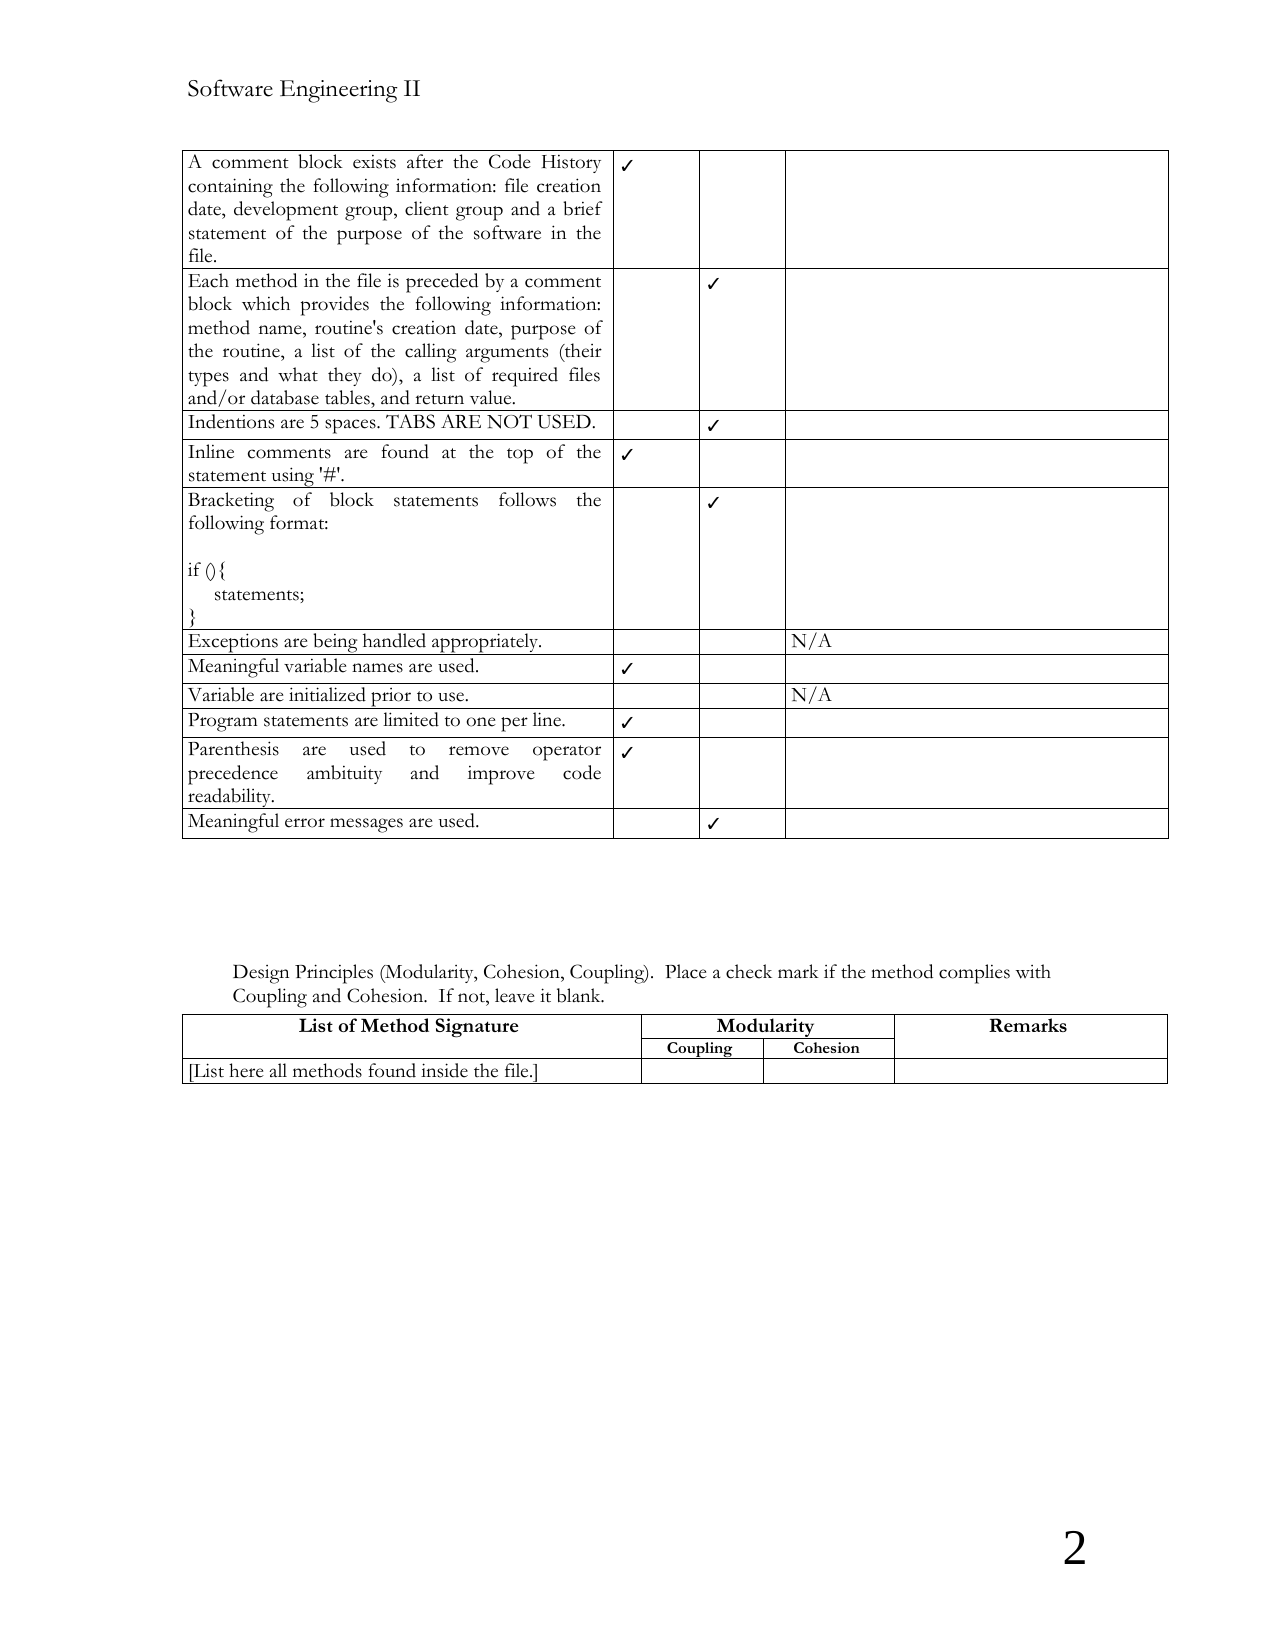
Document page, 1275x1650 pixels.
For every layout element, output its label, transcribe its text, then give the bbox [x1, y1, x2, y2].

table_cell [786, 411, 1168, 439]
table_cell [895, 1059, 1167, 1082]
table_cell Bracketing of block statements follows the following format: if (){ statements; } [183, 488, 613, 629]
table_cell Indentions are 5 spaces. TABS ARE NOT USED. [183, 411, 613, 439]
table_cell Program statements are limited to one per line. [183, 709, 613, 737]
table_cell Parenthesis are used to remove operator precedence ambituity and improve code readability. [183, 738, 613, 808]
table_cell [614, 809, 699, 838]
subtitle Design Principles (Modularity, Cohesion, Coupling). Place a check mark if the method complies with Coupling and Cohesion. If not, leave it blank. [187, 961, 1087, 1007]
table_cell [614, 630, 699, 653]
table_header List of Method Signature [183, 1015, 641, 1058]
table_cell [786, 151, 1168, 268]
table_cell Meaningful error messages are used. [183, 809, 613, 838]
table_cell N/A [786, 630, 1168, 653]
table_cell [786, 738, 1168, 808]
table_cell [614, 684, 699, 707]
table_cell Exceptions are being handled appropriately. [183, 630, 613, 653]
table_cell [786, 488, 1168, 629]
table_cell Inline comments are found at the top of the statement using '#'. [183, 440, 613, 487]
table_cell [List here all methods found inside the file.] [183, 1059, 641, 1082]
table_cell Each method in the file is preceded by a comment block which provides the following information: method name, routine's creation date, purpose of the routine, a list of the calling arguments (their types and what they do), a list of required files and/or database tables, and return value. [183, 269, 613, 410]
table_cell [614, 269, 699, 410]
table_cell ✓ [614, 655, 699, 683]
table_cell ✓ [700, 411, 785, 439]
table_cell [700, 738, 785, 808]
table_cell [786, 809, 1168, 838]
table_cell [764, 1059, 894, 1082]
table_cell Meaningful variable names are used. [183, 655, 613, 683]
table_cell [786, 709, 1168, 737]
table_cell ✓ [700, 488, 785, 629]
table_cell ✓ [614, 440, 699, 487]
table_cell ✓ [700, 269, 785, 410]
table_cell A comment block exists after the Code History containing the following information: file creation date, development group, client group and a brief statement of the purpose of the software in the file. [183, 151, 613, 268]
table_cell ✓ [700, 809, 785, 838]
table_cell [700, 440, 785, 487]
table_header Modularity [642, 1015, 894, 1038]
table_cell ✓ [614, 709, 699, 737]
table_cell [642, 1059, 763, 1082]
table_header Remarks [895, 1015, 1167, 1058]
table_cell Coupling [642, 1039, 763, 1058]
table_cell [786, 269, 1168, 410]
table_cell [700, 630, 785, 653]
table_cell [700, 655, 785, 683]
table_cell ✓ [614, 738, 699, 808]
table_cell [786, 440, 1168, 487]
table_cell [614, 411, 699, 439]
table_cell [614, 488, 699, 629]
table_cell Cohesion [764, 1039, 894, 1058]
table_cell [700, 709, 785, 737]
table_cell ✓ [614, 151, 699, 268]
table_cell [786, 655, 1168, 683]
table_cell N/A [786, 684, 1168, 707]
table_cell [700, 684, 785, 707]
table_cell [700, 151, 785, 268]
table_cell Variable are initialized prior to use. [183, 684, 613, 707]
